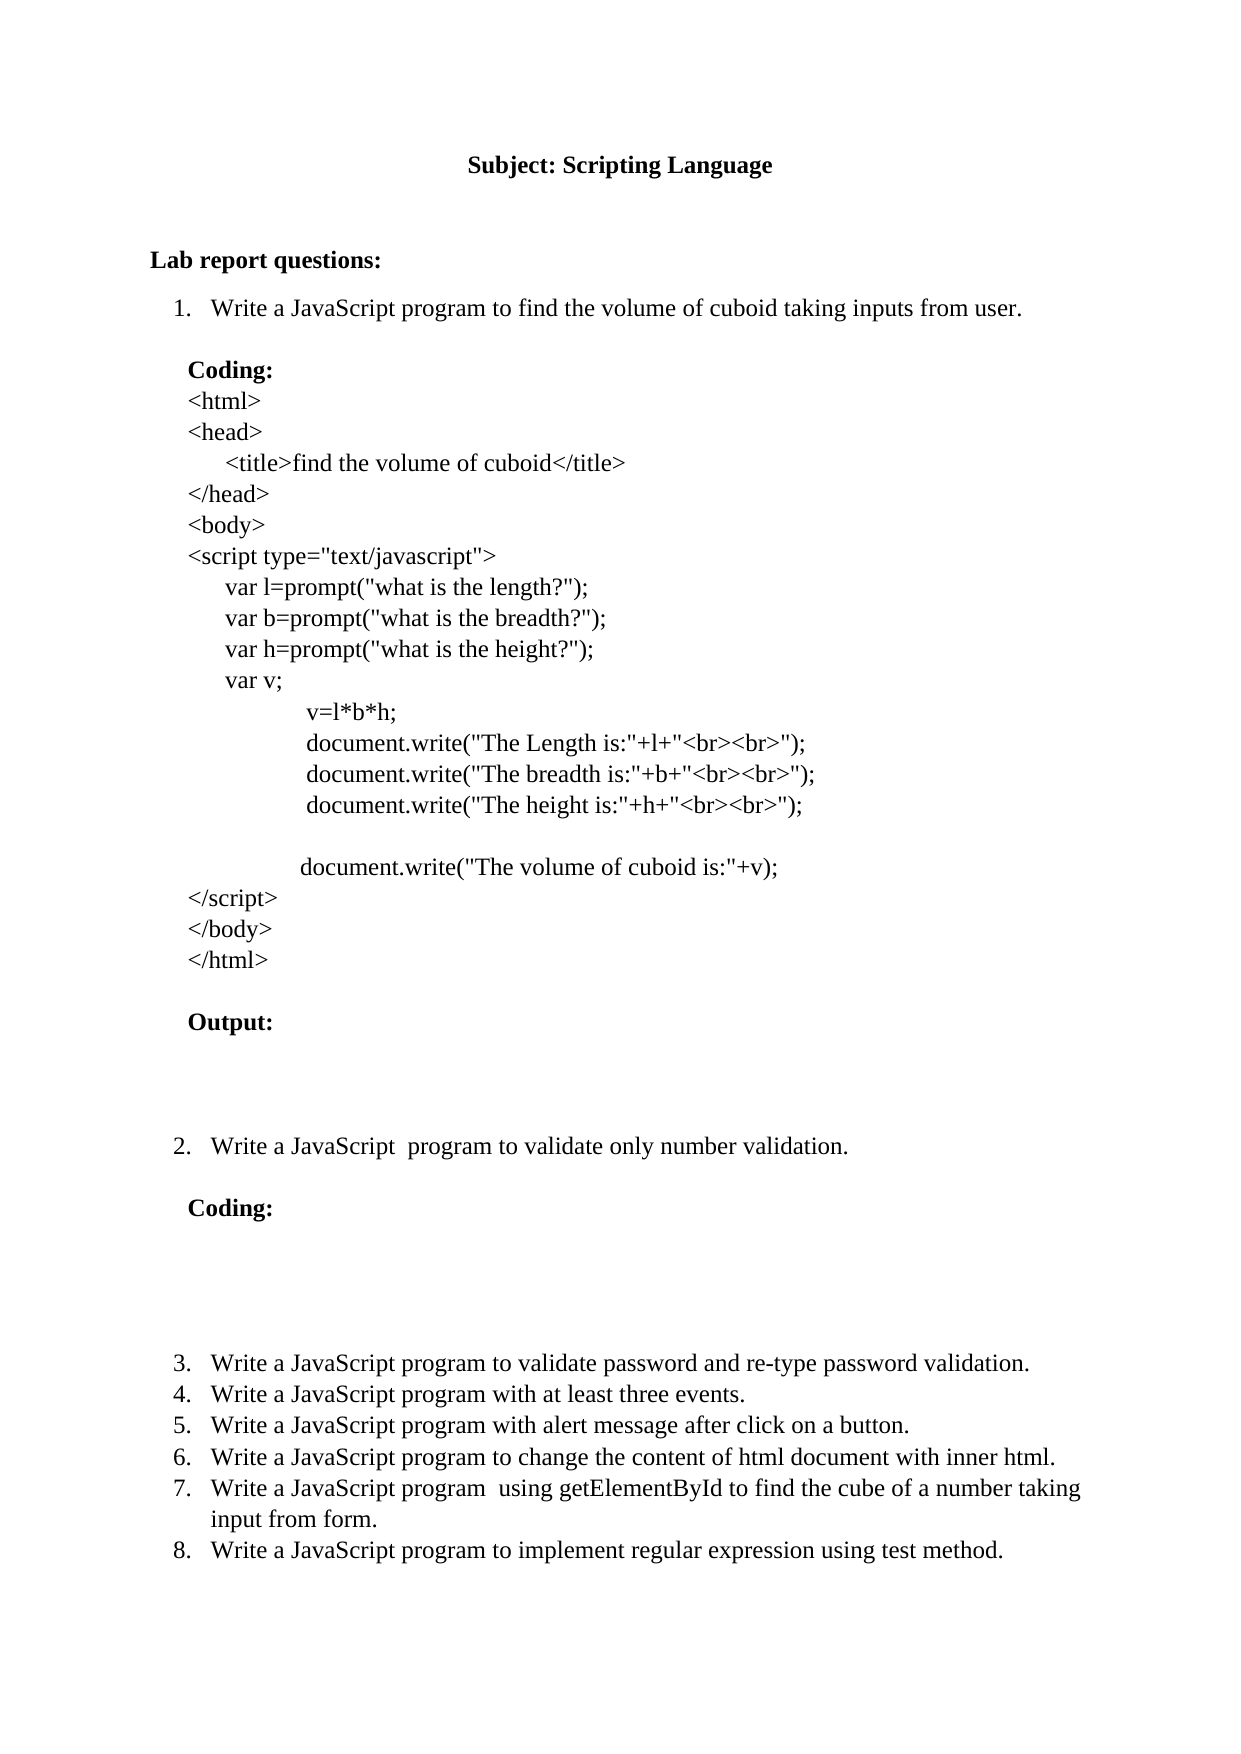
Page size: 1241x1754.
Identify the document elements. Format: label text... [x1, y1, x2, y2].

list var l=prompt("what is the length?"); [187, 572, 1090, 601]
list var b=prompt("what is the breadth?"); [187, 603, 1090, 632]
list Write a JavaScript program to change the content of html document with inner html. [173, 1442, 1090, 1470]
list Write a JavaScript program to implement regular expression using test method. [173, 1535, 1090, 1563]
list <head> [187, 417, 1090, 446]
list <title>find the volume of cuboid</title> [187, 448, 1090, 477]
list var v; [187, 666, 1090, 694]
list Write a JavaScript program with at least three events. [173, 1379, 1090, 1408]
list document.write("The breadth is:"+b+"<br><br>"); [187, 759, 1090, 787]
list <html> [187, 386, 1090, 415]
list Write a JavaScript program to validate password and re-type password validation. [173, 1348, 1090, 1377]
list var h=prompt("what is the height?"); [187, 634, 1090, 663]
list </body> [187, 914, 1090, 943]
list Coding: [187, 355, 1090, 384]
list <script type="text/javascript"> [187, 541, 1090, 570]
list Coding: [187, 1193, 1090, 1222]
list Write a JavaScript program using getElementById to find the cube of a number taking input from form. [173, 1473, 1090, 1532]
text Subject: Scripting Language [150, 150, 1090, 179]
list Write a JavaScript program to validate only number validation. [173, 1131, 1090, 1160]
list </head> [187, 479, 1090, 508]
list </script> [187, 883, 1090, 912]
list v=l*b*h; [187, 697, 1090, 725]
list </html> [187, 945, 1090, 974]
list document.write("The Length is:"+l+"<br><br>"); [187, 728, 1090, 756]
list document.write("The height is:"+h+"<br><br>"); [187, 790, 1090, 818]
list Write a JavaScript program to find the volume of cuboid taking inputs from user. [173, 293, 1090, 322]
text Lab report questions: [150, 245, 1090, 274]
list Output: [187, 1007, 1090, 1036]
list Write a JavaScript program with alert message after click on a button. [173, 1411, 1090, 1439]
list document.write("The volume of cuboid is:"+v); [187, 852, 1090, 881]
list <body> [187, 510, 1090, 539]
